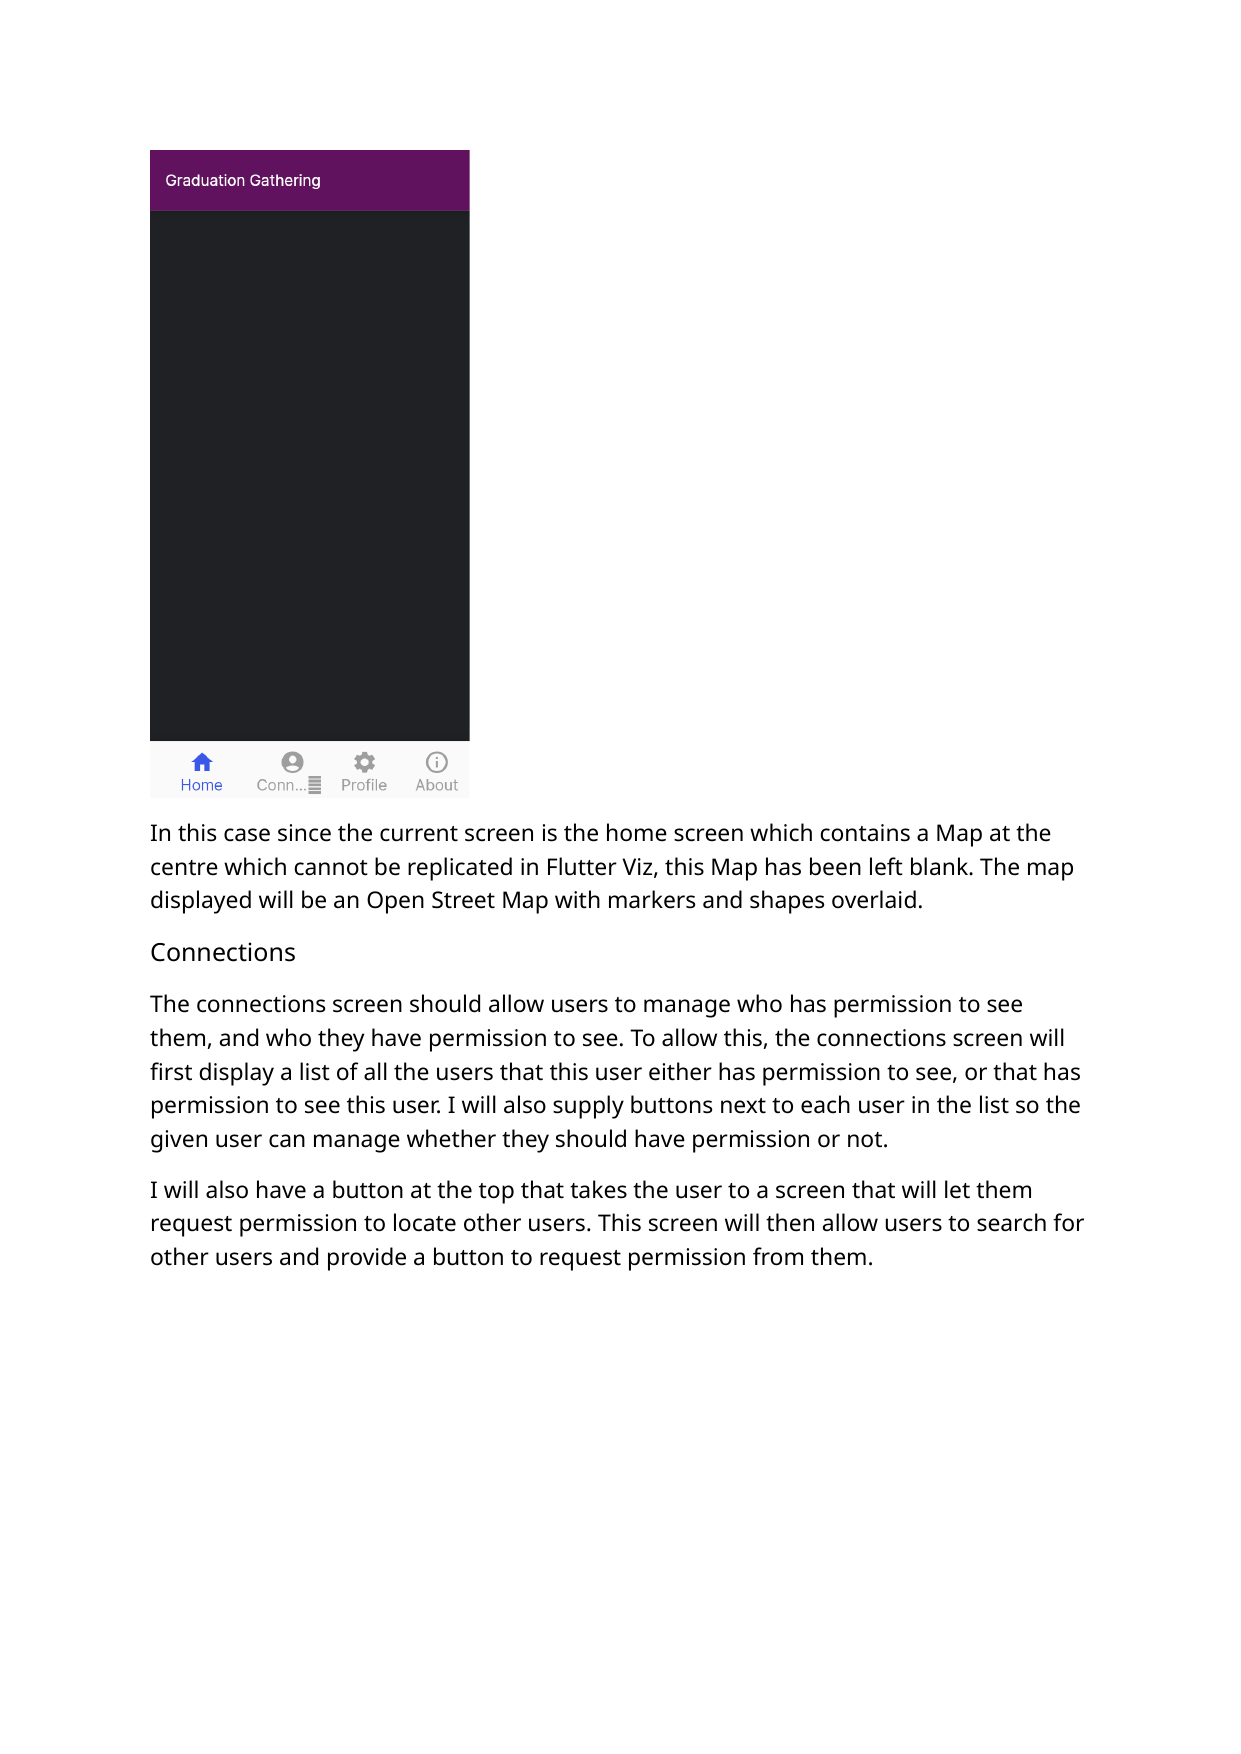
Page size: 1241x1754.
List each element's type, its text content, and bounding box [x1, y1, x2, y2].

text In this case since the current screen is the home screen which contains a Map at the centre which cannot be replicated in Flutter Viz, this Map has been left blank. The map displayed will be an Open Street Map with markers and shapes overlaid. [150, 817, 1090, 916]
text Connections [150, 935, 1090, 969]
text I will also have a button at the top that takes the user to a screen that will let them request permission to locate other users. This screen will then allow users to search for other users and provide a button to request permission from them. [150, 1173, 1090, 1272]
picture [150, 150, 470, 798]
text The connections screen should allow users to manage who has permission to see them, and who they have permission to see. To allow this, the connections screen will first display a list of all the users that this user either has permission to see, or that has permission to see this user. I will also supply buttons next to each user in the list so the given user can manage whether they should have permission or not. [150, 988, 1090, 1154]
